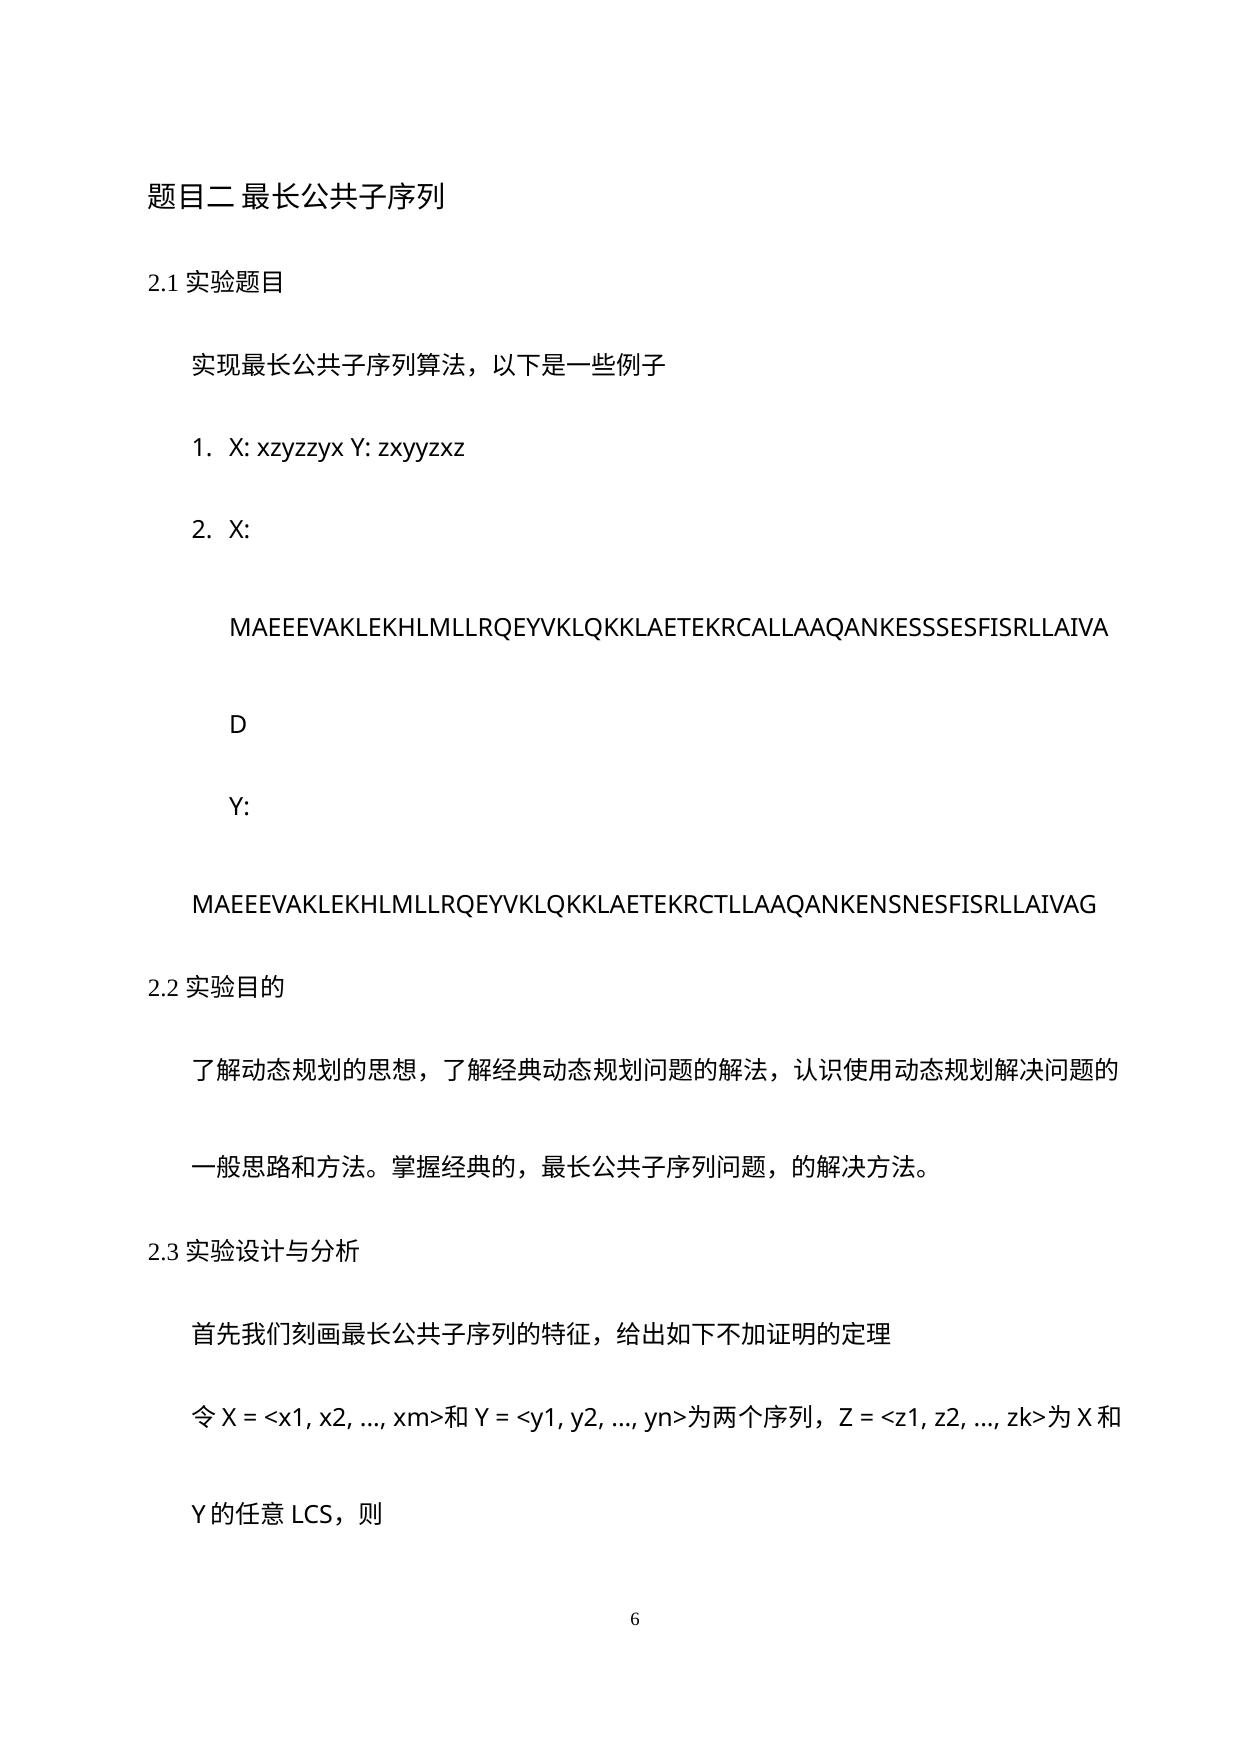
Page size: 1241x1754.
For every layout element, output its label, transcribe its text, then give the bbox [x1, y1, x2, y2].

text Y: MAEEEVAKLEKHLMLLRQEYVKLQKKLAETEKRCTLLAAQANKENSNESFISRLLAIVAG [191, 773, 1122, 936]
list X: MAEEEVAKLEKHLMLLRQEYVKLQKKLAETEKRCALLAAQANKESSSESFISRLLAIVAD [191, 496, 1122, 756]
text 了解动态规划的思想，了解经典动态规划问题的解法，认识使用动态规划解决问题的一般思路和方法。掌握经典的，最长公共子序列问题，的解决方法。 [191, 1036, 1122, 1198]
text 实现最长公共子序列算法，以下是一些例子 [191, 331, 1122, 396]
text 首先我们刻画最长公共子序列的特征，给出如下不加证明的定理 [191, 1300, 1122, 1365]
list X: xzyzzyx Y: zxyyzxz [191, 414, 1122, 479]
text 2.2 实验目的 [148, 953, 1122, 1018]
text 2.1 实验题目 [148, 248, 1122, 313]
text 令X = <x1, x2, ..., xm>和Y = <y1, y2, ..., yn>为两个序列，Z = <z1, z2, ..., zk>为X和Y的任意LCS，则 [191, 1383, 1122, 1545]
text 题目二 最长公共子序列 [148, 162, 1122, 227]
text 2.3 实验设计与分析 [148, 1217, 1122, 1282]
